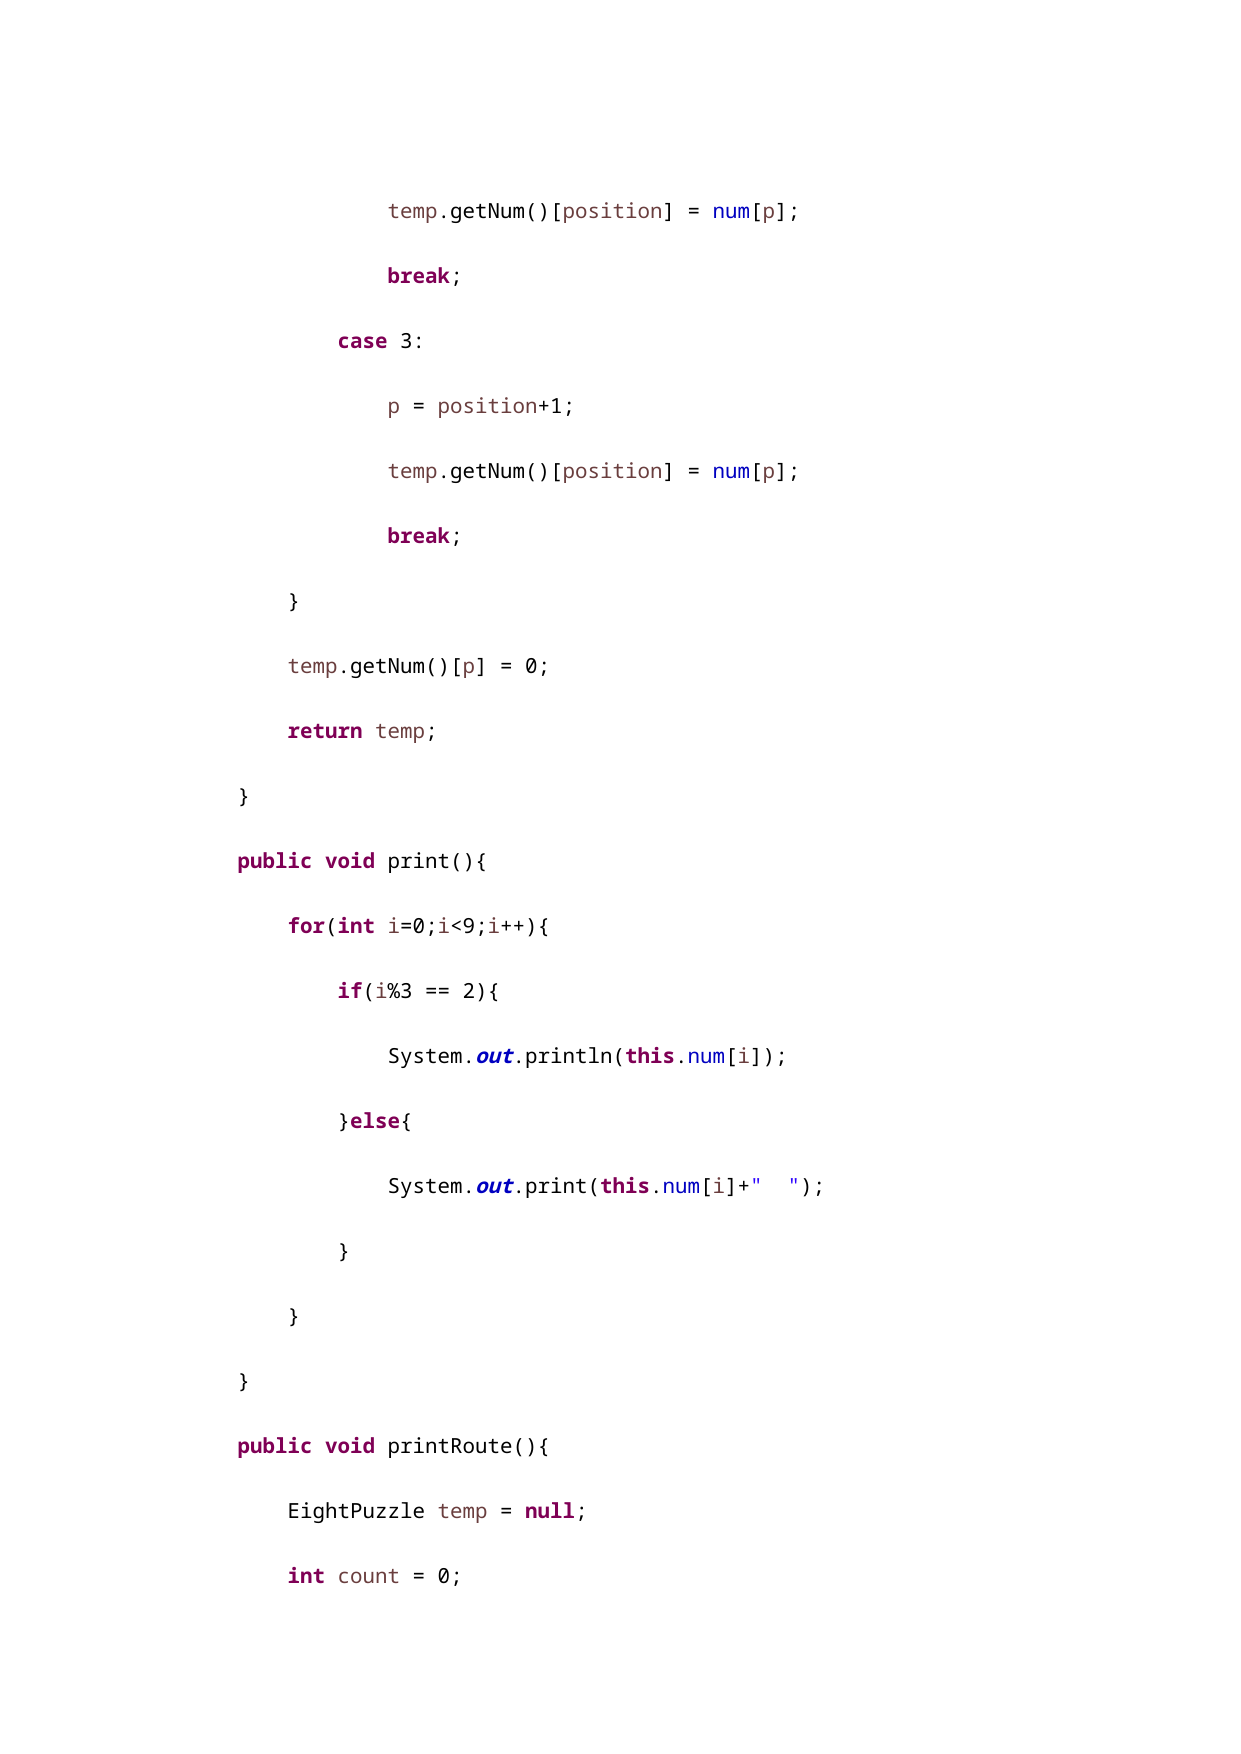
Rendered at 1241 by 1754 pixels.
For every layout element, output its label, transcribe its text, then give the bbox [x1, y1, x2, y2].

text temp.getNum()[position] = num[p]; [187, 194, 1053, 227]
text System.out.println(this.num[i]); [187, 1039, 1053, 1072]
text break; [187, 519, 1053, 552]
text } [187, 1299, 1053, 1332]
text public void printRoute(){ [187, 1429, 1053, 1462]
text temp.getNum()[position] = num[p]; [187, 454, 1053, 487]
text System.out.print(this.num[i]+" "); [187, 1169, 1053, 1202]
text return temp; [187, 714, 1053, 747]
text case 3: [187, 324, 1053, 357]
text temp.getNum()[p] = 0; [187, 649, 1053, 682]
text } [187, 1364, 1053, 1397]
text }else{ [187, 1104, 1053, 1137]
text EightPuzzle temp = null; [187, 1494, 1053, 1527]
text } [187, 1234, 1053, 1267]
text int count = 0; [187, 1559, 1053, 1592]
text } [187, 779, 1053, 812]
text break; [187, 259, 1053, 292]
text } [187, 584, 1053, 617]
text if(i%3 == 2){ [187, 974, 1053, 1007]
text public void print(){ [187, 844, 1053, 877]
text for(int i=0;i<9;i++){ [187, 909, 1053, 942]
text p = position+1; [187, 389, 1053, 422]
